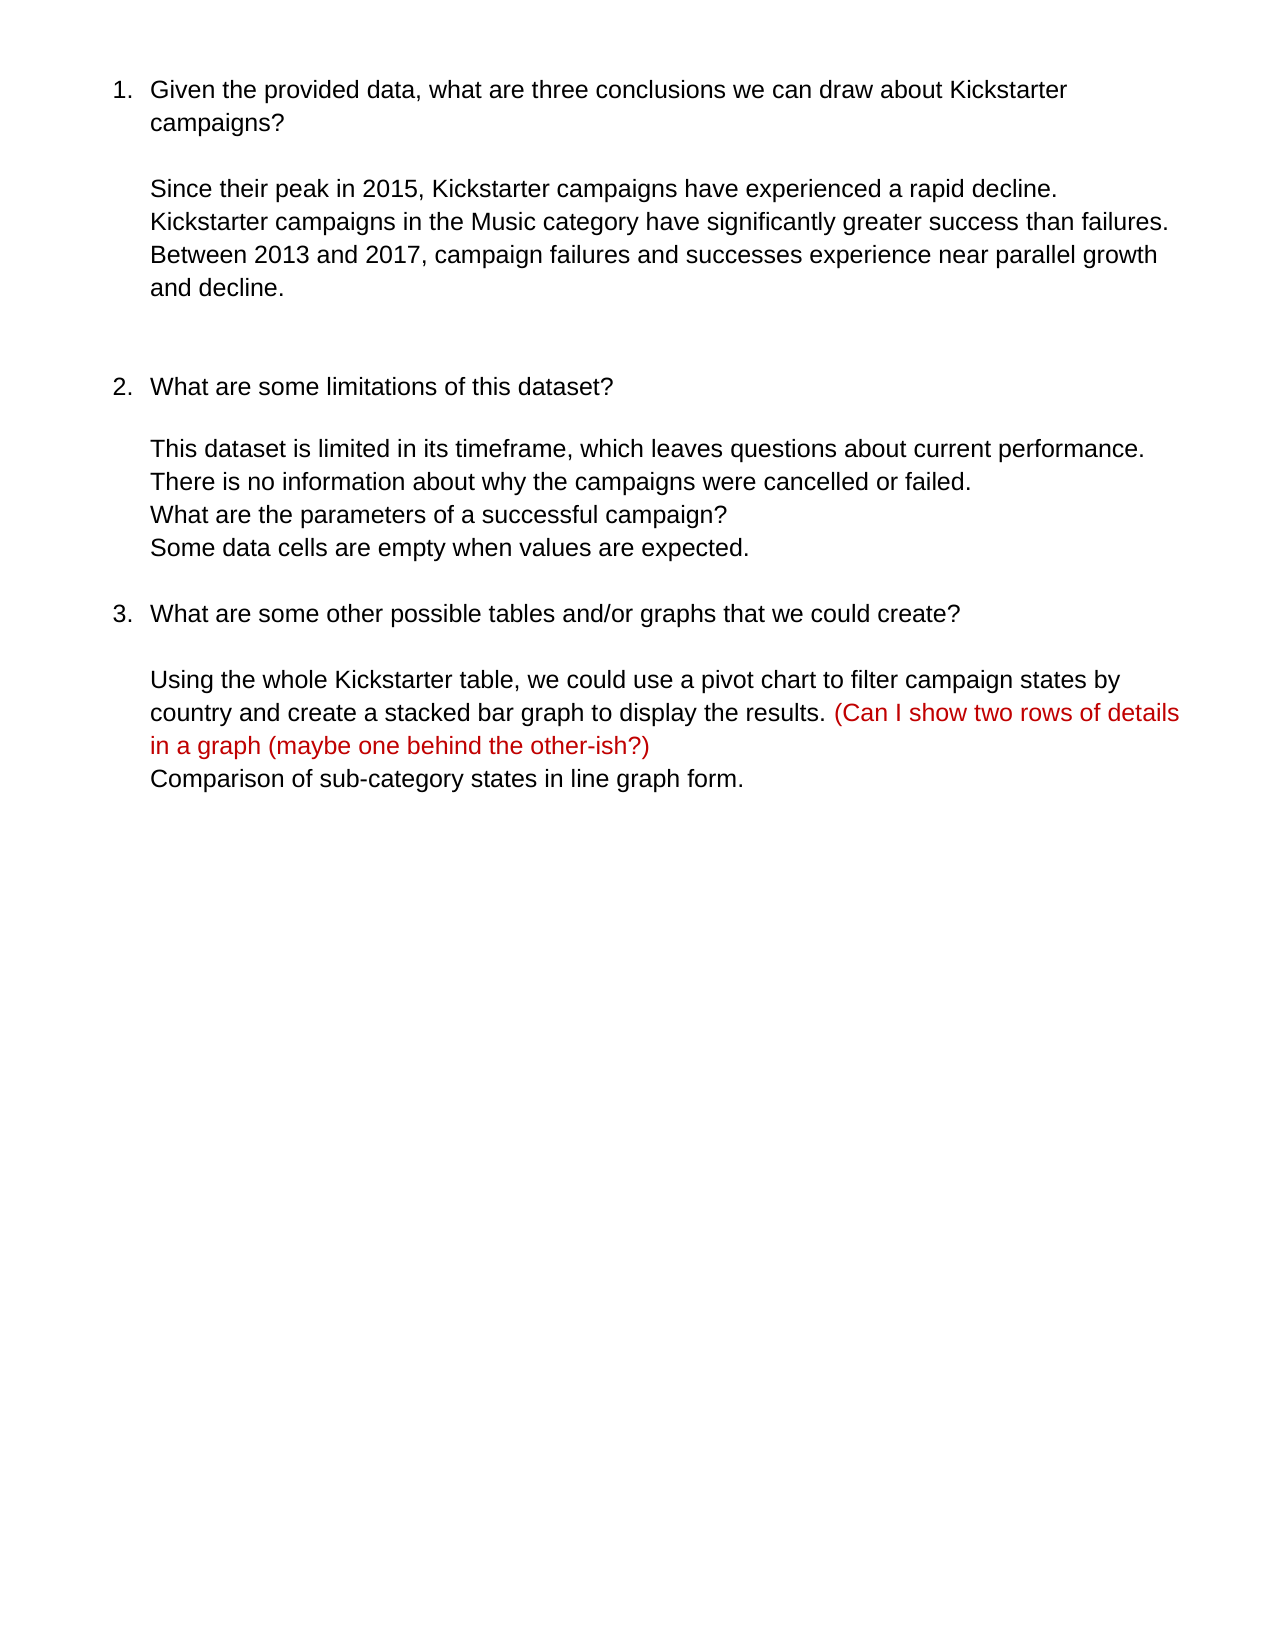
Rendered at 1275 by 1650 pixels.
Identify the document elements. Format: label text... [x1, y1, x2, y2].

list Since their peak in 2015, Kickstarter campaigns have experienced a rapid decline. [150, 174, 1200, 203]
list Some data cells are empty when values are expected. [150, 533, 1200, 562]
list Between 2013 and 2017, campaign failures and successes experience near parallel growth and decline. [150, 240, 1200, 302]
list Comparison of sub-category states in line graph form. [150, 764, 1200, 793]
list What are some other possible tables and/or graphs that we could create? [112, 599, 1200, 628]
list Kickstarter campaigns in the Music category have significantly greater success than failures. [150, 207, 1200, 236]
list What are the parameters of a successful campaign? [150, 500, 1200, 529]
list This dataset is limited in its timeframe, which leaves questions about current performance. [150, 434, 1200, 463]
list There is no information about why the campaigns were cancelled or failed. [150, 467, 1200, 496]
list What are some limitations of this dataset? [112, 372, 1200, 401]
list Using the whole Kickstarter table, we could use a pivot chart to filter campaign states by country and create a stacked bar graph to display the results. (Can I show two rows of details in a graph (maybe one behind the other-ish?) [150, 665, 1200, 760]
list Given the provided data, what are three conclusions we can draw about Kickstarter campaigns? [112, 75, 1200, 137]
